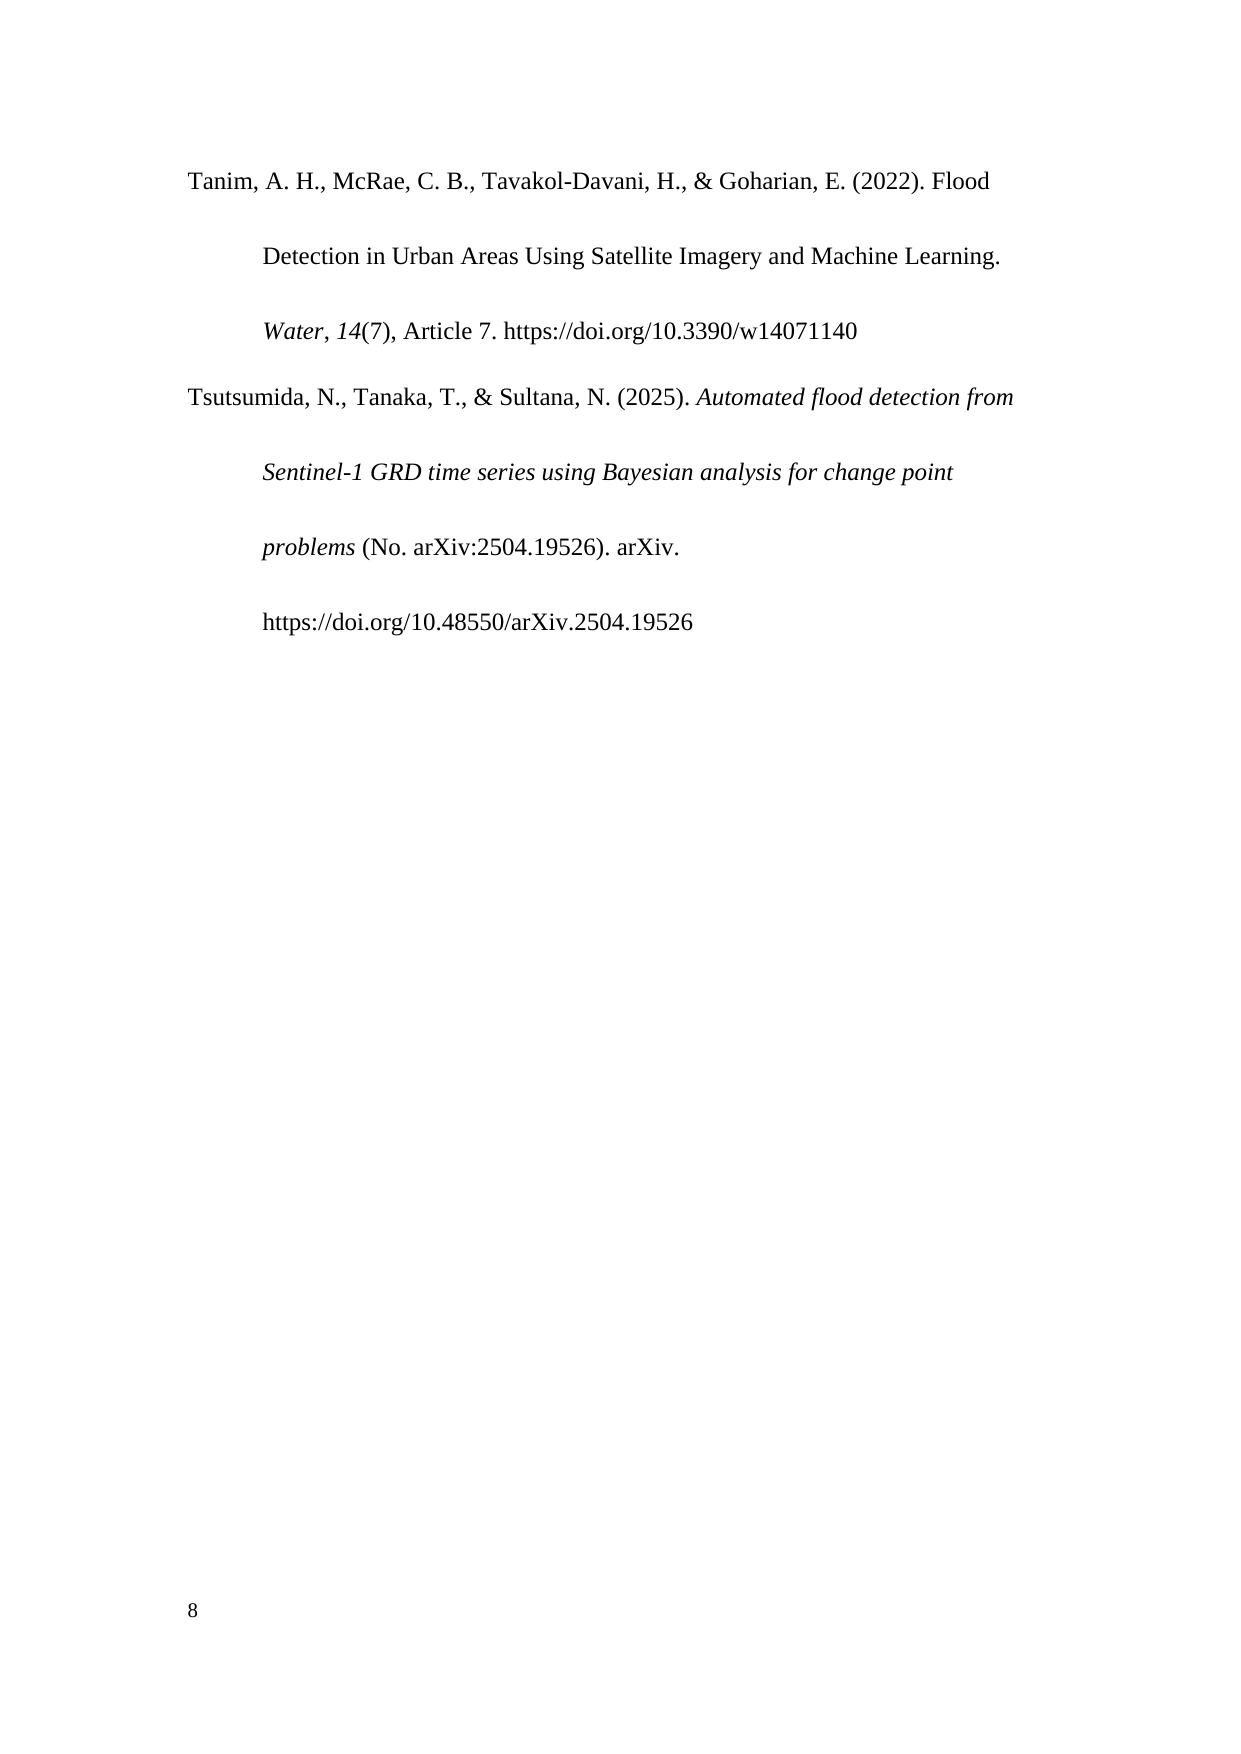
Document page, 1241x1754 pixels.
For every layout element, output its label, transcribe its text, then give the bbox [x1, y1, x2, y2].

text Tanim, A. H., McRae, C. B., Tavakol-Davani, H., & Goharian, E. (2022). Flood Detection in Urban Areas Using Satellite Imagery and Machine Learning. Water, 14(7), Article 7. https://doi.org/10.3390/w14071140 [187, 162, 1053, 349]
text Tsutsumida, N., Tanaka, T., & Sultana, N. (2025). Automated flood detection from Sentinel-1 GRD time series using Bayesian analysis for change point problems (No. arXiv:2504.19526). arXiv. https://doi.org/10.48550/arXiv.2504.19526 [187, 378, 1053, 640]
